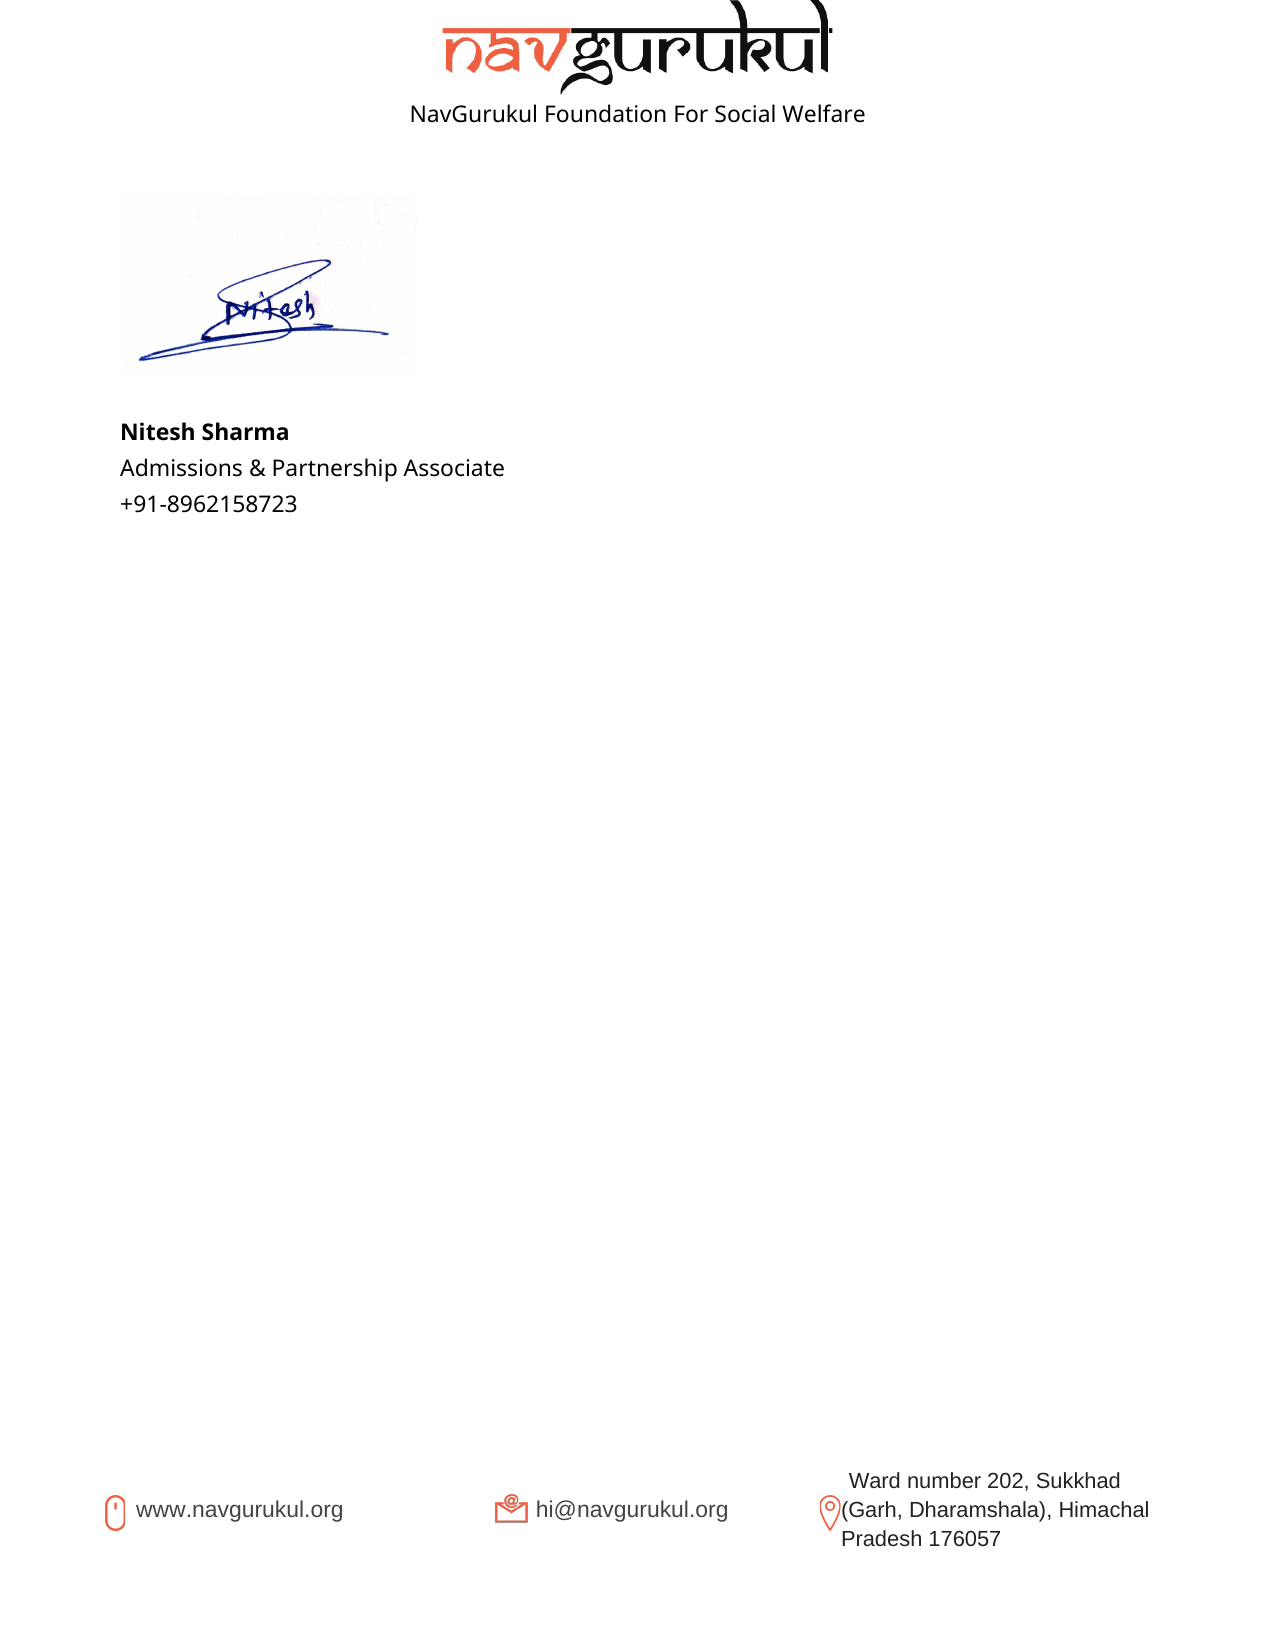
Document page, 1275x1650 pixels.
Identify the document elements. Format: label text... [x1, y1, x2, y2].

picture [120, 195, 418, 376]
text Nitesh Sharma [120, 416, 1155, 448]
picture [442, 0, 833, 95]
text Admissions & Partnership Associate [120, 452, 1155, 483]
picture [492, 1490, 530, 1528]
text +91-8962158723 [120, 488, 1155, 519]
picture [819, 1495, 841, 1531]
picture [105, 1495, 125, 1531]
